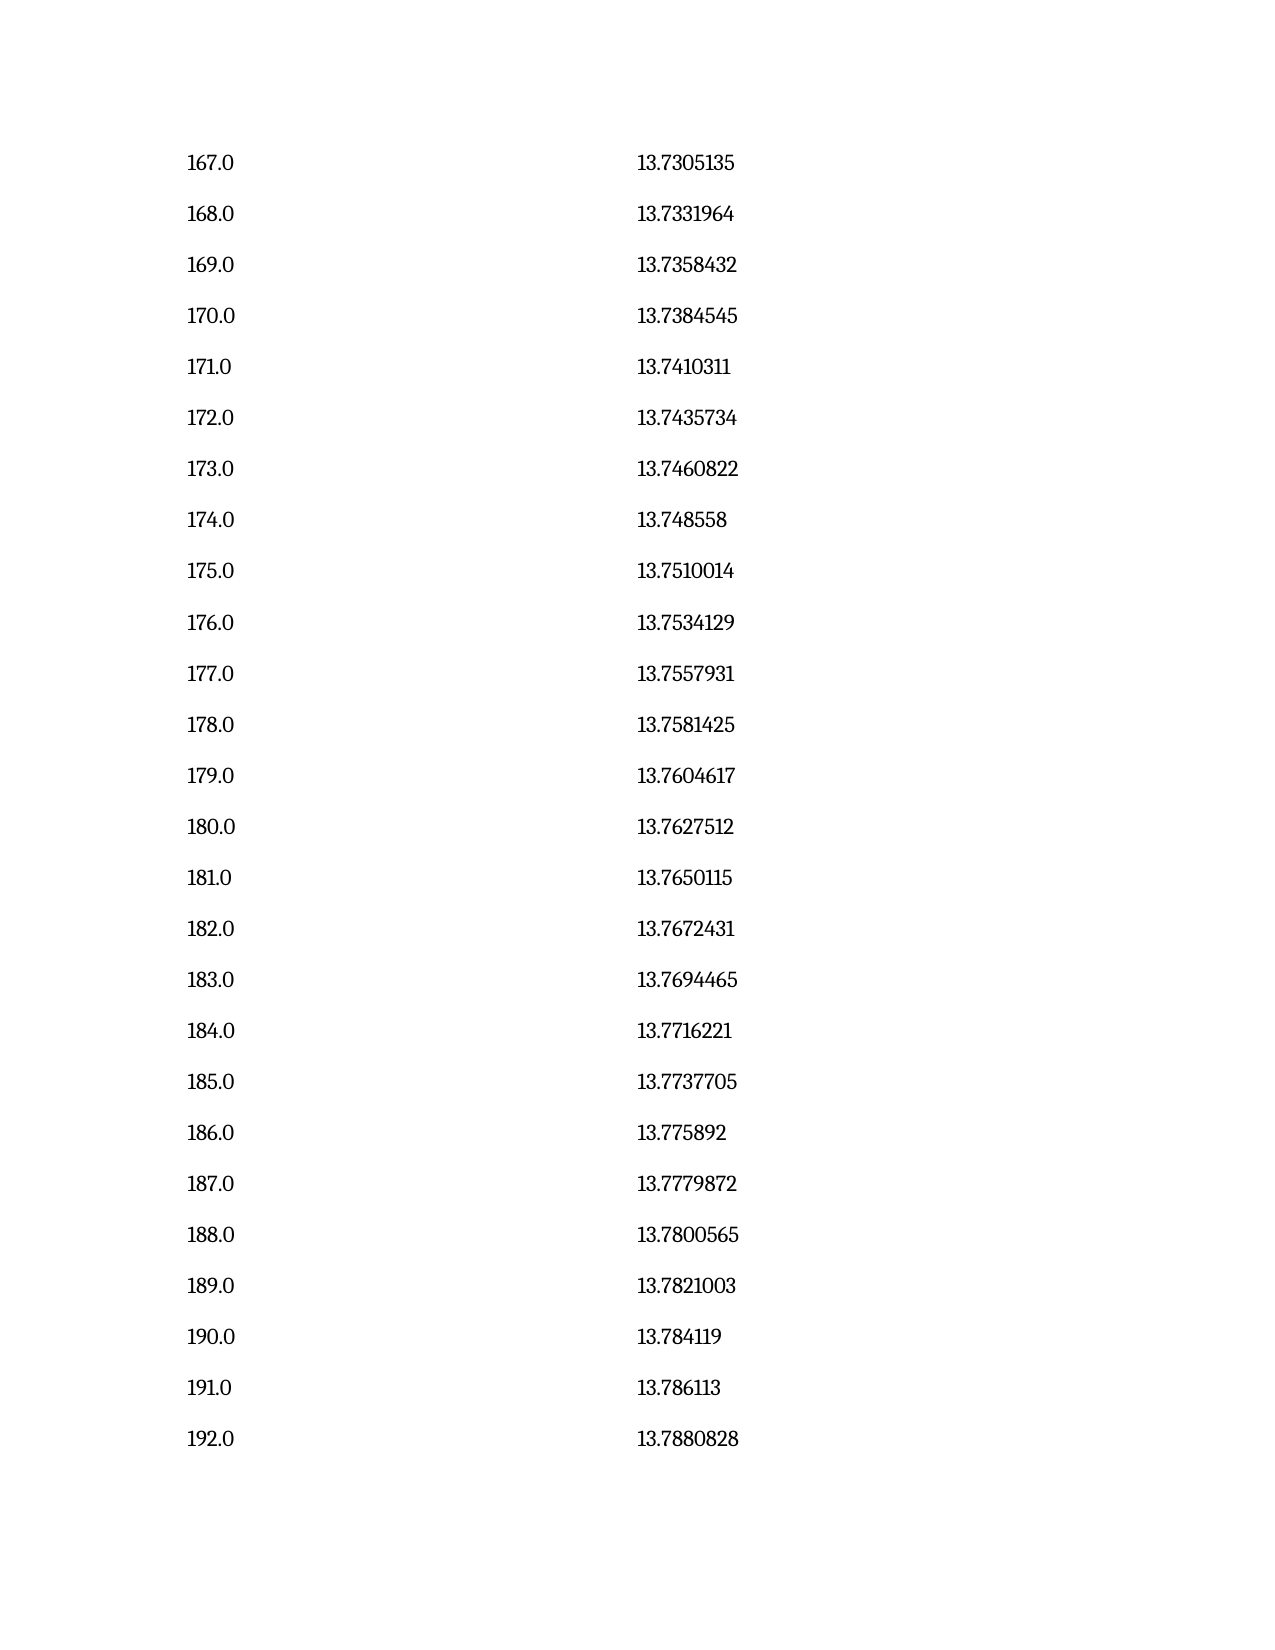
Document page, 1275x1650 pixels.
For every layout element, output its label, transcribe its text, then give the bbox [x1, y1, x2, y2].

table_cell 181.0 [176, 865, 626, 916]
table_cell 13.7880828 [626, 1426, 1076, 1477]
table_cell 178.0 [176, 711, 626, 762]
table_cell 13.7510014 [626, 558, 1076, 609]
table_cell 185.0 [176, 1069, 626, 1120]
table_cell 13.7534129 [626, 609, 1076, 660]
table_cell 13.7384545 [626, 303, 1076, 354]
table_cell 183.0 [176, 967, 626, 1018]
table_cell 13.7305135 [626, 150, 1076, 201]
table_cell 190.0 [176, 1324, 626, 1375]
table_cell 182.0 [176, 916, 626, 967]
table_cell 13.7672431 [626, 916, 1076, 967]
table_cell 13.7800565 [626, 1222, 1076, 1273]
table_cell 13.786113 [626, 1375, 1076, 1426]
table_cell 13.748558 [626, 507, 1076, 558]
table_cell 13.7821003 [626, 1273, 1076, 1324]
table_cell 13.7581425 [626, 711, 1076, 762]
table_cell 172.0 [176, 405, 626, 456]
table_cell 169.0 [176, 252, 626, 303]
table_cell 189.0 [176, 1273, 626, 1324]
table_cell 167.0 [176, 150, 626, 201]
table_cell 192.0 [176, 1426, 626, 1477]
table_cell 170.0 [176, 303, 626, 354]
table_cell 13.7460822 [626, 456, 1076, 507]
table_cell 186.0 [176, 1120, 626, 1171]
table_cell 13.7650115 [626, 865, 1076, 916]
table_cell 13.7331964 [626, 201, 1076, 252]
table_cell 13.7779872 [626, 1171, 1076, 1222]
table_cell 179.0 [176, 763, 626, 813]
table_cell 177.0 [176, 660, 626, 711]
table_cell 187.0 [176, 1171, 626, 1222]
table_cell 176.0 [176, 609, 626, 660]
table_cell 13.7435734 [626, 405, 1076, 456]
table_cell 168.0 [176, 201, 626, 252]
table_cell 13.7557931 [626, 660, 1076, 711]
table_cell 13.775892 [626, 1120, 1076, 1171]
table_cell 13.7627512 [626, 814, 1076, 864]
table_cell 13.7410311 [626, 354, 1076, 405]
table_cell 173.0 [176, 456, 626, 507]
table_cell 13.7737705 [626, 1069, 1076, 1120]
table_cell 191.0 [176, 1375, 626, 1426]
table_cell 13.784119 [626, 1324, 1076, 1375]
table_cell 184.0 [176, 1018, 626, 1069]
table_cell 175.0 [176, 558, 626, 609]
table_cell 174.0 [176, 507, 626, 558]
table_cell 180.0 [176, 814, 626, 864]
table_cell 13.7604617 [626, 763, 1076, 813]
table_cell 13.7716221 [626, 1018, 1076, 1069]
table_cell 13.7358432 [626, 252, 1076, 303]
table_cell 171.0 [176, 354, 626, 405]
table_cell 188.0 [176, 1222, 626, 1273]
table_cell 13.7694465 [626, 967, 1076, 1018]
